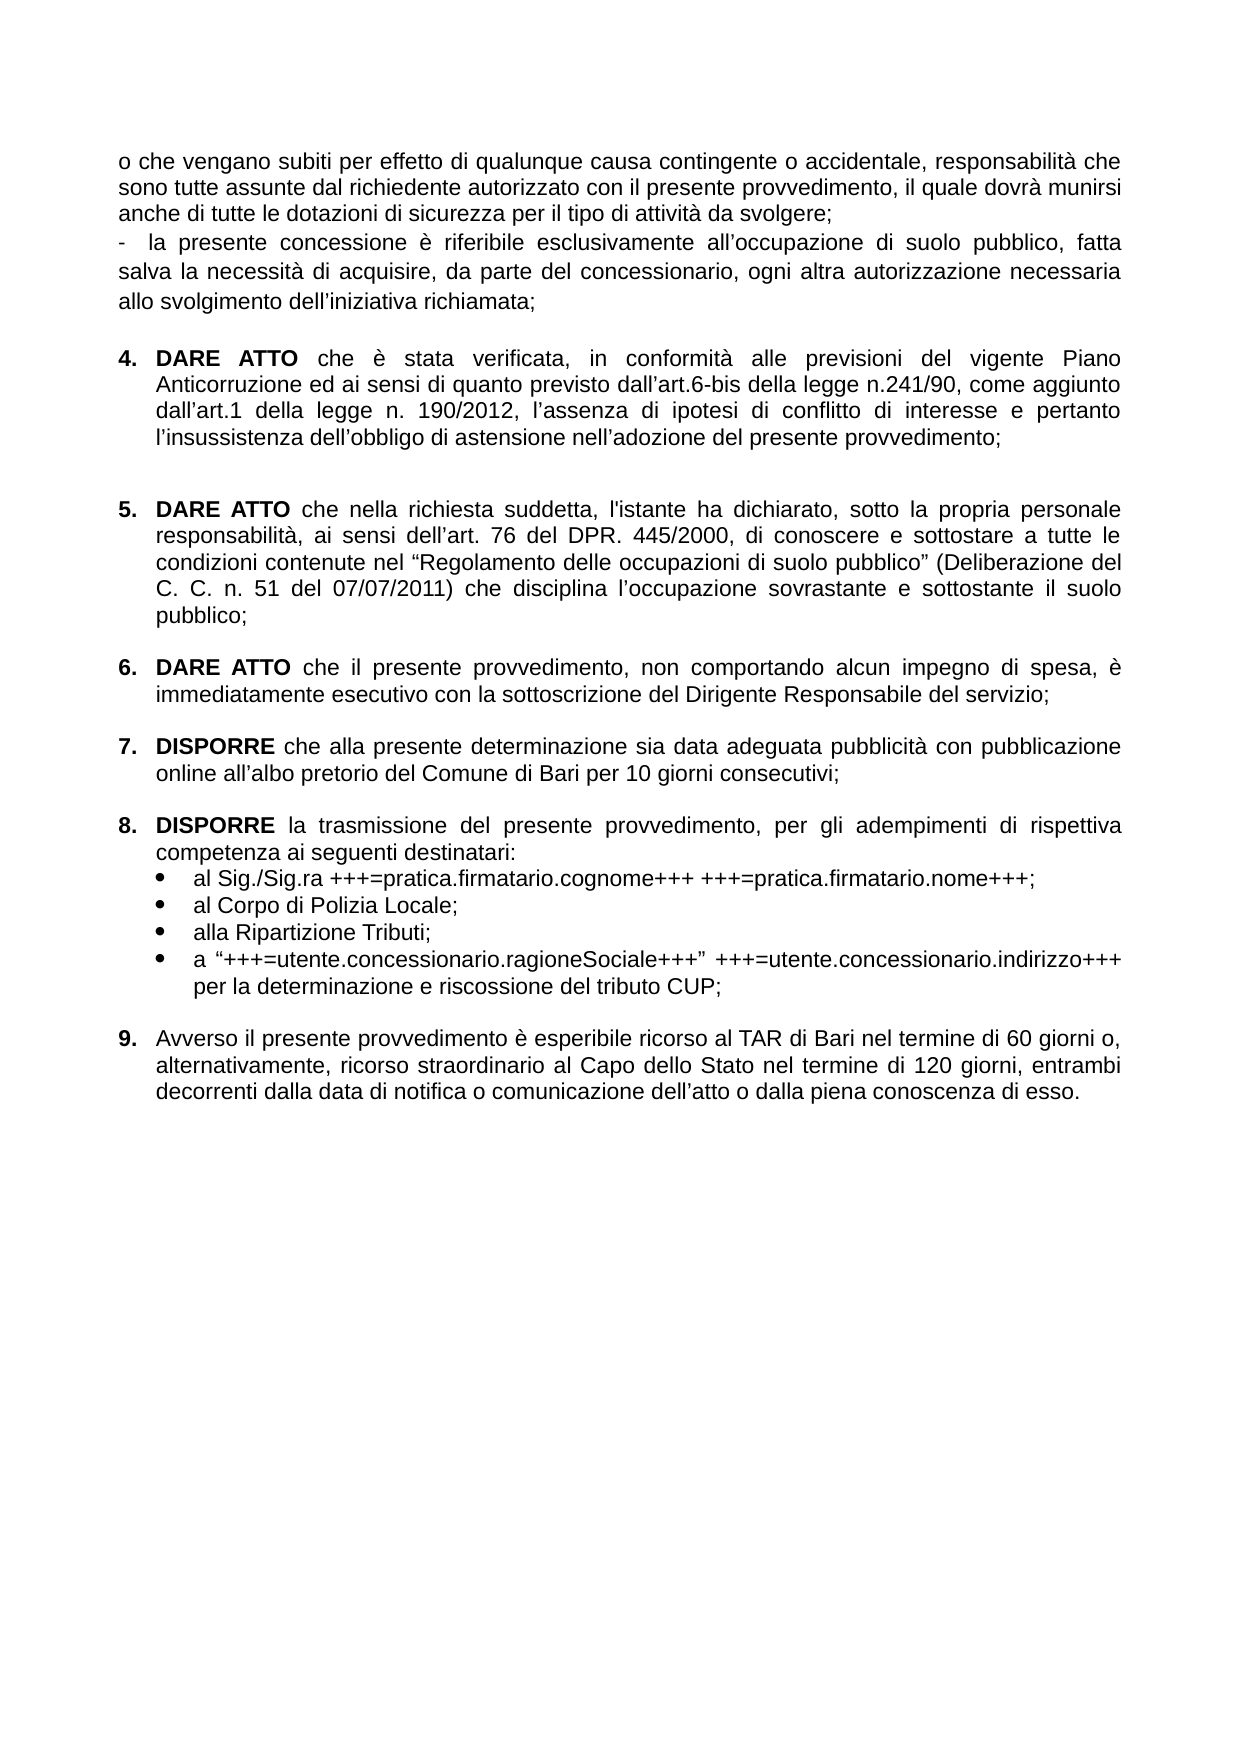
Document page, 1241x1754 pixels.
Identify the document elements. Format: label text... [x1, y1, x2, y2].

subtitle DARE ATTO che nella richiesta suddetta, l'istante ha dichiarato, sotto la propria personale responsabilità, ai sensi dell’art. 76 del DPR. 445/2000, di conoscere e sottostare a tutte le condizioni contenute nel “Regolamento delle occupazioni di suolo pubblico” (Deliberazione del C. C. n. 51 del 07/07/2011) che disciplina l’occupazione sovrastante e sottostante il suolo pubblico; [118, 496, 1122, 628]
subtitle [118, 148, 1122, 227]
list al Corpo di Polizia Locale; [156, 892, 1122, 919]
subtitle DISPORRE che alla presente determinazione sia data adeguata pubblicità con pubblicazione online all’albo pretorio del Comune di Bari per 10 giorni consecutivi; [118, 733, 1122, 786]
subtitle DARE ATTO che il presente provvedimento, non comportando alcun impegno di spesa, è immediatamente esecutivo con la sottoscrizione del Dirigente Responsabile del servizio; [118, 654, 1122, 707]
list a “+++=utente.concessionario.ragioneSociale+++” +++=utente.concessionario.indirizzo+++ per la determinazione e riscossione del tributo CUP; [156, 946, 1122, 999]
subtitle Avverso il presente provvedimento è esperibile ricorso al TAR di Bari nel termine di 60 giorni o, alternativamente, ricorso straordinario al Capo dello Stato nel termine di 120 giorni, entrambi decorrenti dalla data di notifica o comunicazione dell’atto o dalla piena conoscenza di esso. [118, 1025, 1122, 1104]
list la presente concessione è riferibile esclusivamente all’occupazione di suolo pubblico, fatta salva la necessità di acquisire, da parte del concessionario, ogni altra autorizzazione necessaria allo svolgimento dell’iniziativa richiamata; [118, 227, 1122, 315]
subtitle DARE ATTO che è stata verificata, in conformità alle previsioni del vigente Piano Anticorruzione ed ai sensi di quanto previsto dall’art.6-bis della legge n.241/90, come aggiunto dall’art.1 della legge n. 190/2012, l’assenza di ipotesi di conflitto di interesse e pertanto l’insussistenza dell’obbligo di astensione nell’adozione del presente provvedimento; [118, 344, 1122, 450]
list al Sig./Sig.ra +++=pratica.firmatario.cognome+++ +++=pratica.firmatario.nome+++; [156, 865, 1122, 892]
subtitle DISPORRE la trasmissione del presente provvedimento, per gli adempimenti di rispettiva competenza ai seguenti destinatari: [118, 812, 1122, 865]
list alla Ripartizione Tributi; [156, 919, 1122, 946]
